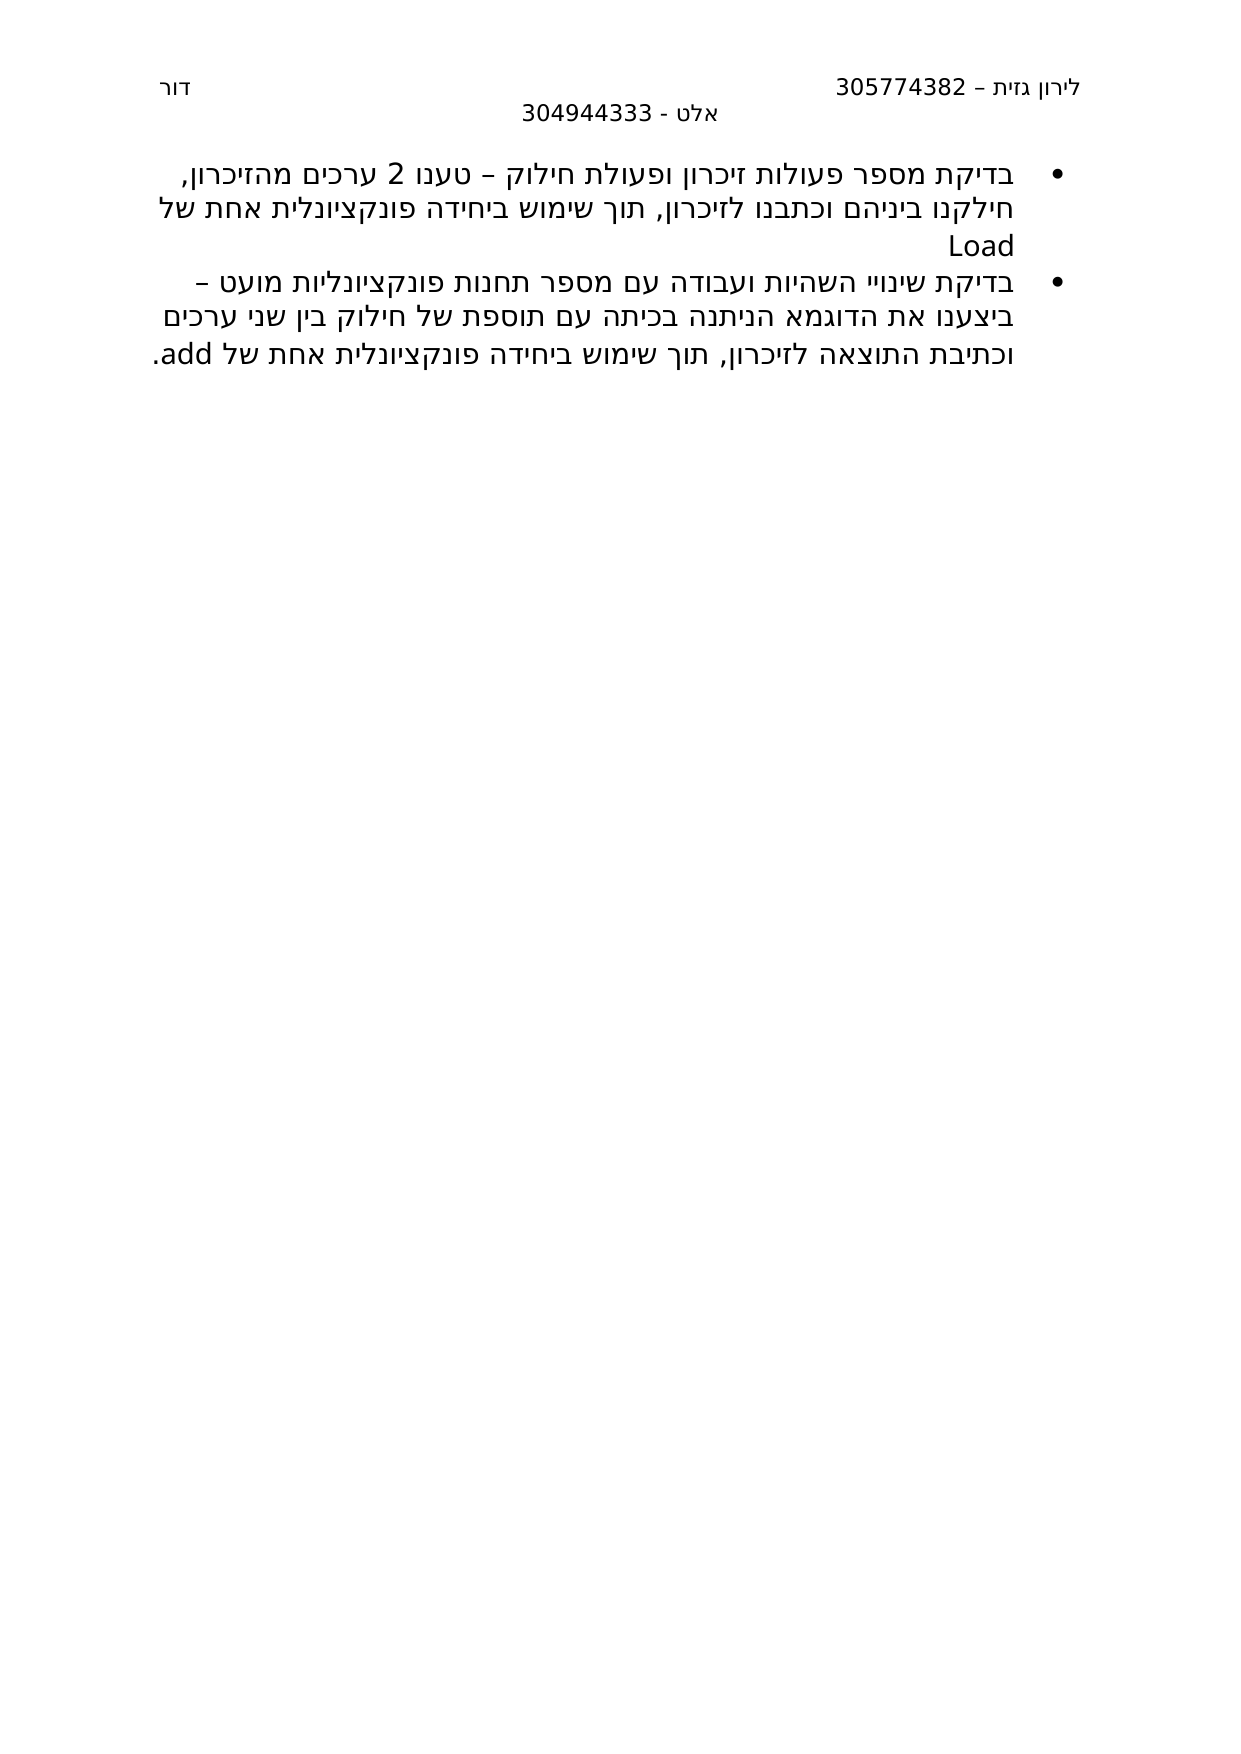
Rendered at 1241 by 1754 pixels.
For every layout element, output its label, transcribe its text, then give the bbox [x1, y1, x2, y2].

list בדיקת שינויי השהיות ועבודה עם מספר תחנות פונקציונליות מועט – ביצענו את הדוגמא הניתנה בכיתה עם תוספת של חילוק בין שני ערכים וכתיבת התוצאה לזיכרון, תוך שימוש ביחידה פונקציונלית אחת של add. [150, 265, 1053, 373]
list בדיקת מספר פעולות זיכרון ופעולת חילוק – טענו 2 ערכים מהזיכרון, חילקנו ביניהם וכתבנו לזיכרון, תוך שימוש ביחידה פונקציונלית אחת של Load [150, 158, 1053, 265]
